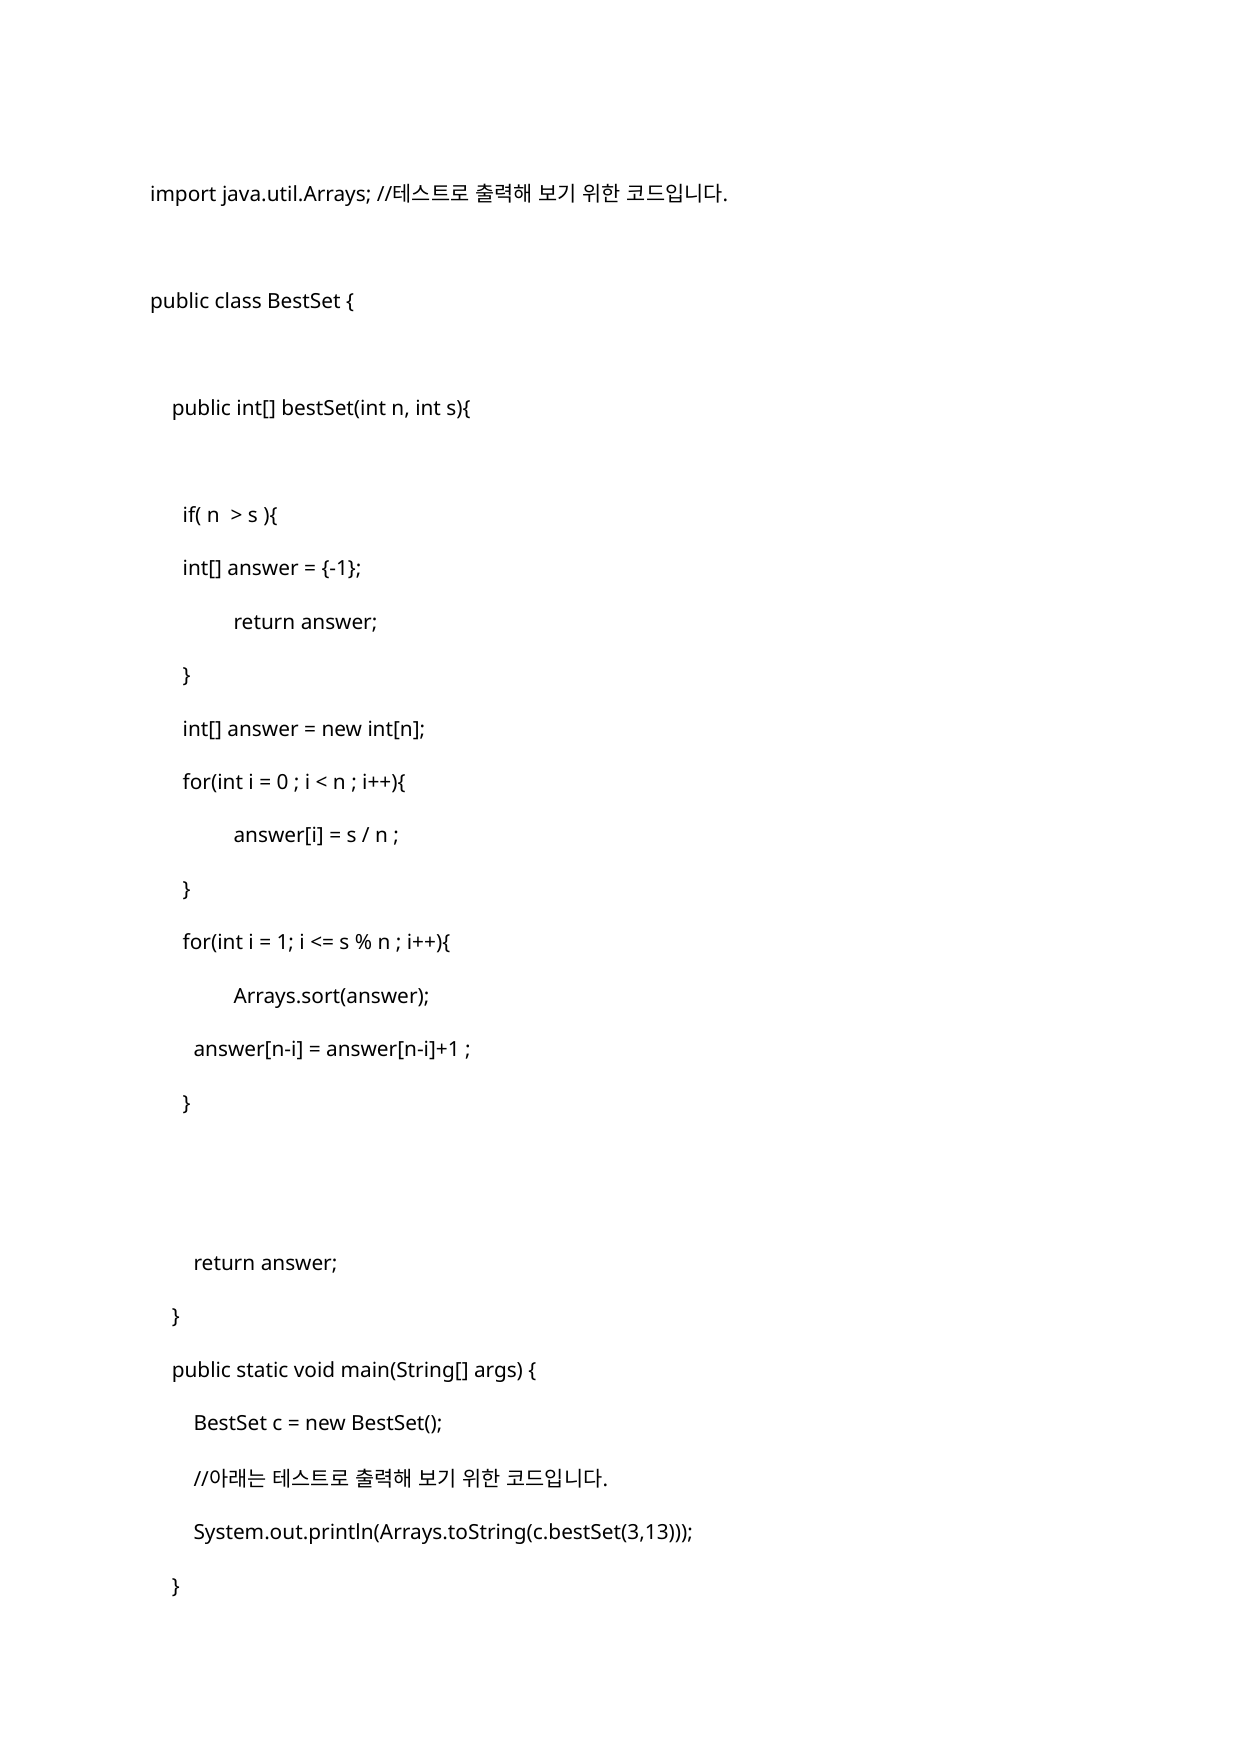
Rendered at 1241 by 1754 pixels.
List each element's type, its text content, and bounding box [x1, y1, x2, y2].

text public static void main(String[] args) { [150, 1355, 1090, 1383]
text int[] answer = {-1}; [150, 553, 1090, 582]
text BestSet c = new BestSet(); [150, 1408, 1090, 1437]
text if( n > s ){ [150, 500, 1090, 528]
text for(int i = 0 ; i < n ; i++){ [150, 767, 1090, 796]
text return answer; [150, 1248, 1090, 1277]
text int[] answer = new int[n]; [150, 714, 1090, 742]
text } [150, 660, 1090, 689]
text answer[n-i] = answer[n-i]+1 ; [150, 1034, 1090, 1063]
text public class BestSet { [150, 286, 1090, 315]
text answer[i] = s / n ; [150, 821, 1090, 849]
text for(int i = 1; i <= s % n ; i++){ [150, 927, 1090, 956]
text import java.util.Arrays; //테스트로 출력해 보기 위한 코드입니다. [150, 177, 1090, 207]
text } [150, 1088, 1090, 1116]
text } [150, 874, 1090, 902]
text //아래는 테스트로 출력해 보기 위한 코드입니다. [150, 1462, 1090, 1492]
text System.out.println(Arrays.toString(c.bestSet(3,13))); [150, 1517, 1090, 1546]
text Arrays.sort(answer); [150, 981, 1090, 1009]
text } [150, 1302, 1090, 1330]
text } [150, 1571, 1090, 1599]
text return answer; [150, 607, 1090, 635]
text public int[] bestSet(int n, int s){ [150, 393, 1090, 422]
